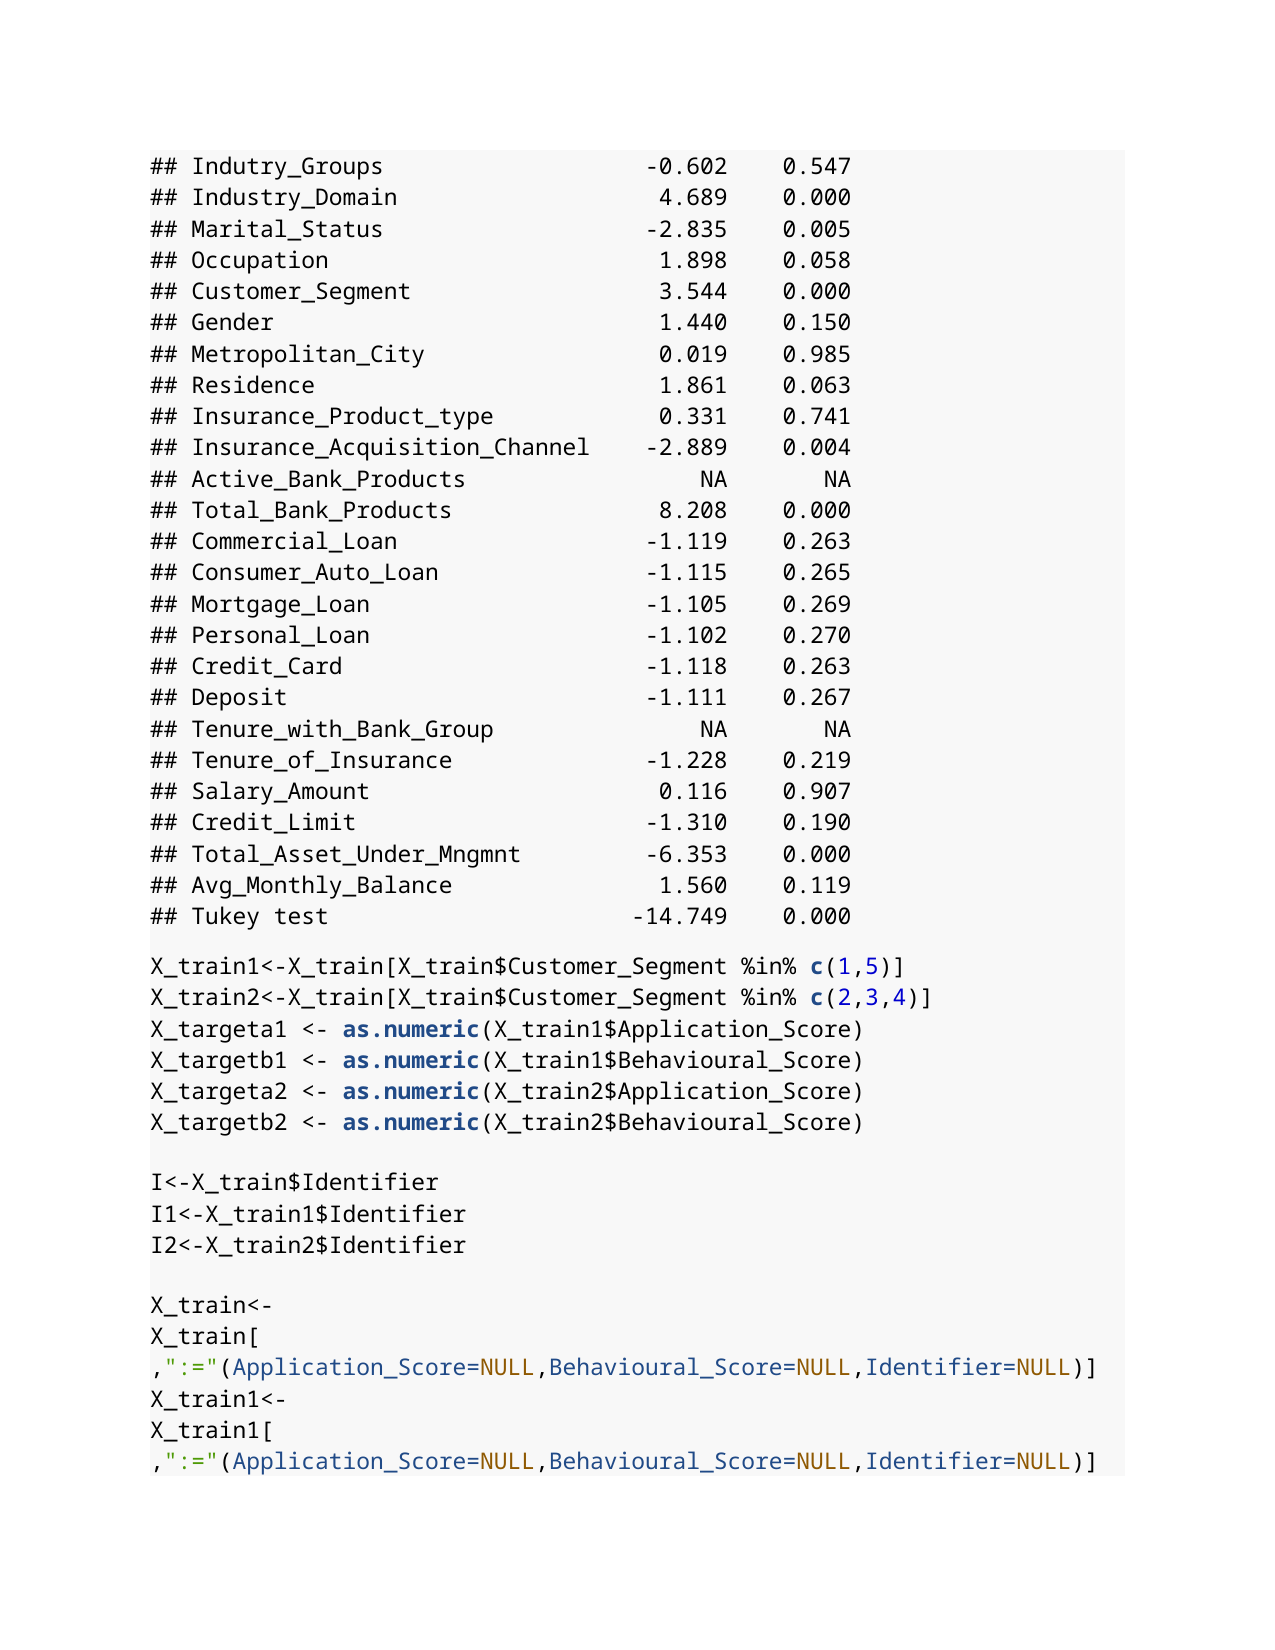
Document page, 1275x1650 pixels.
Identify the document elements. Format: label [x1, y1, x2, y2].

text [150, 950, 1125, 1476]
text [150, 150, 1125, 931]
